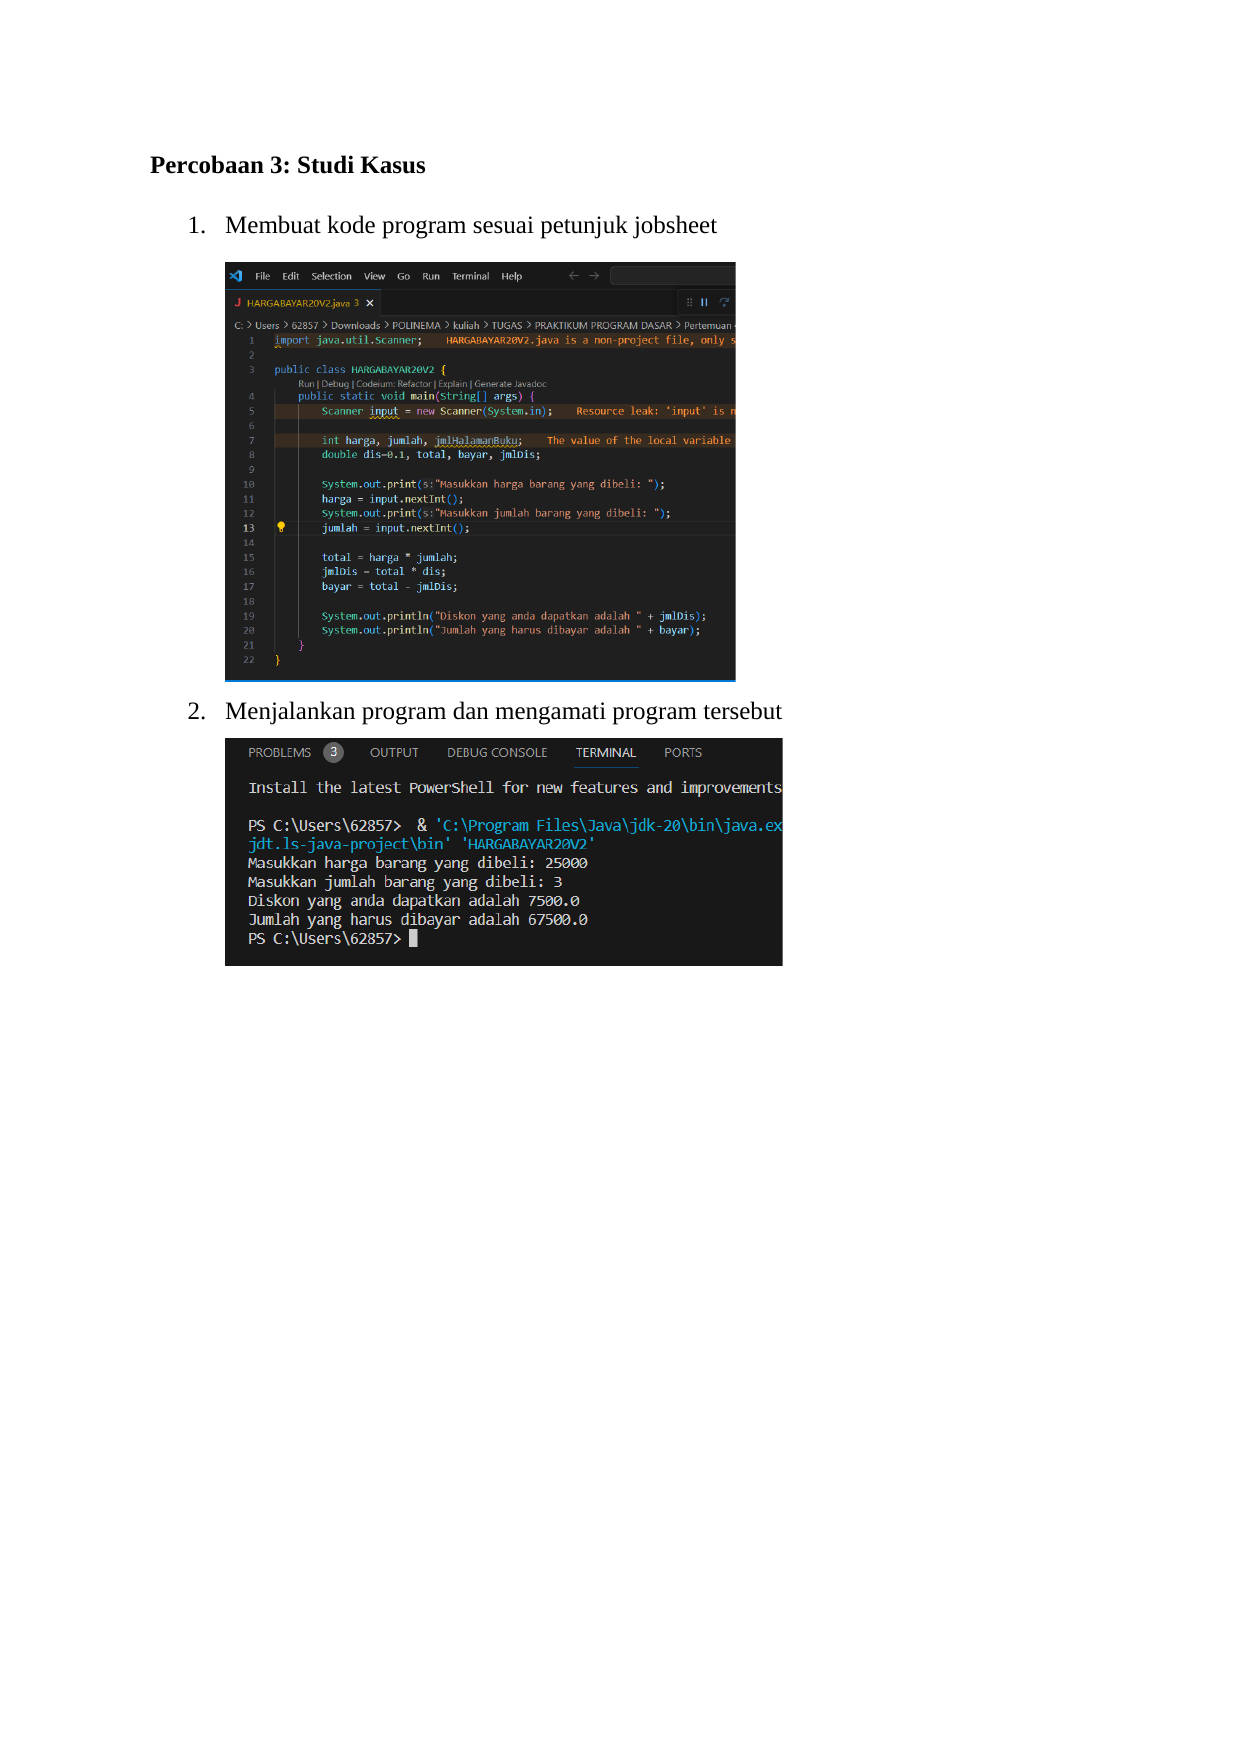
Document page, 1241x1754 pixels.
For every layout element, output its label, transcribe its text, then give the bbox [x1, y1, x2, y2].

text Percobaan 3: Studi Kasus [150, 150, 1090, 179]
picture [225, 262, 736, 682]
list Menjalankan program dan mengamati program tersebut [187, 696, 1090, 724]
list Membuat kode program sesuai petunjuk jobsheet [187, 210, 1090, 238]
picture [225, 738, 783, 966]
